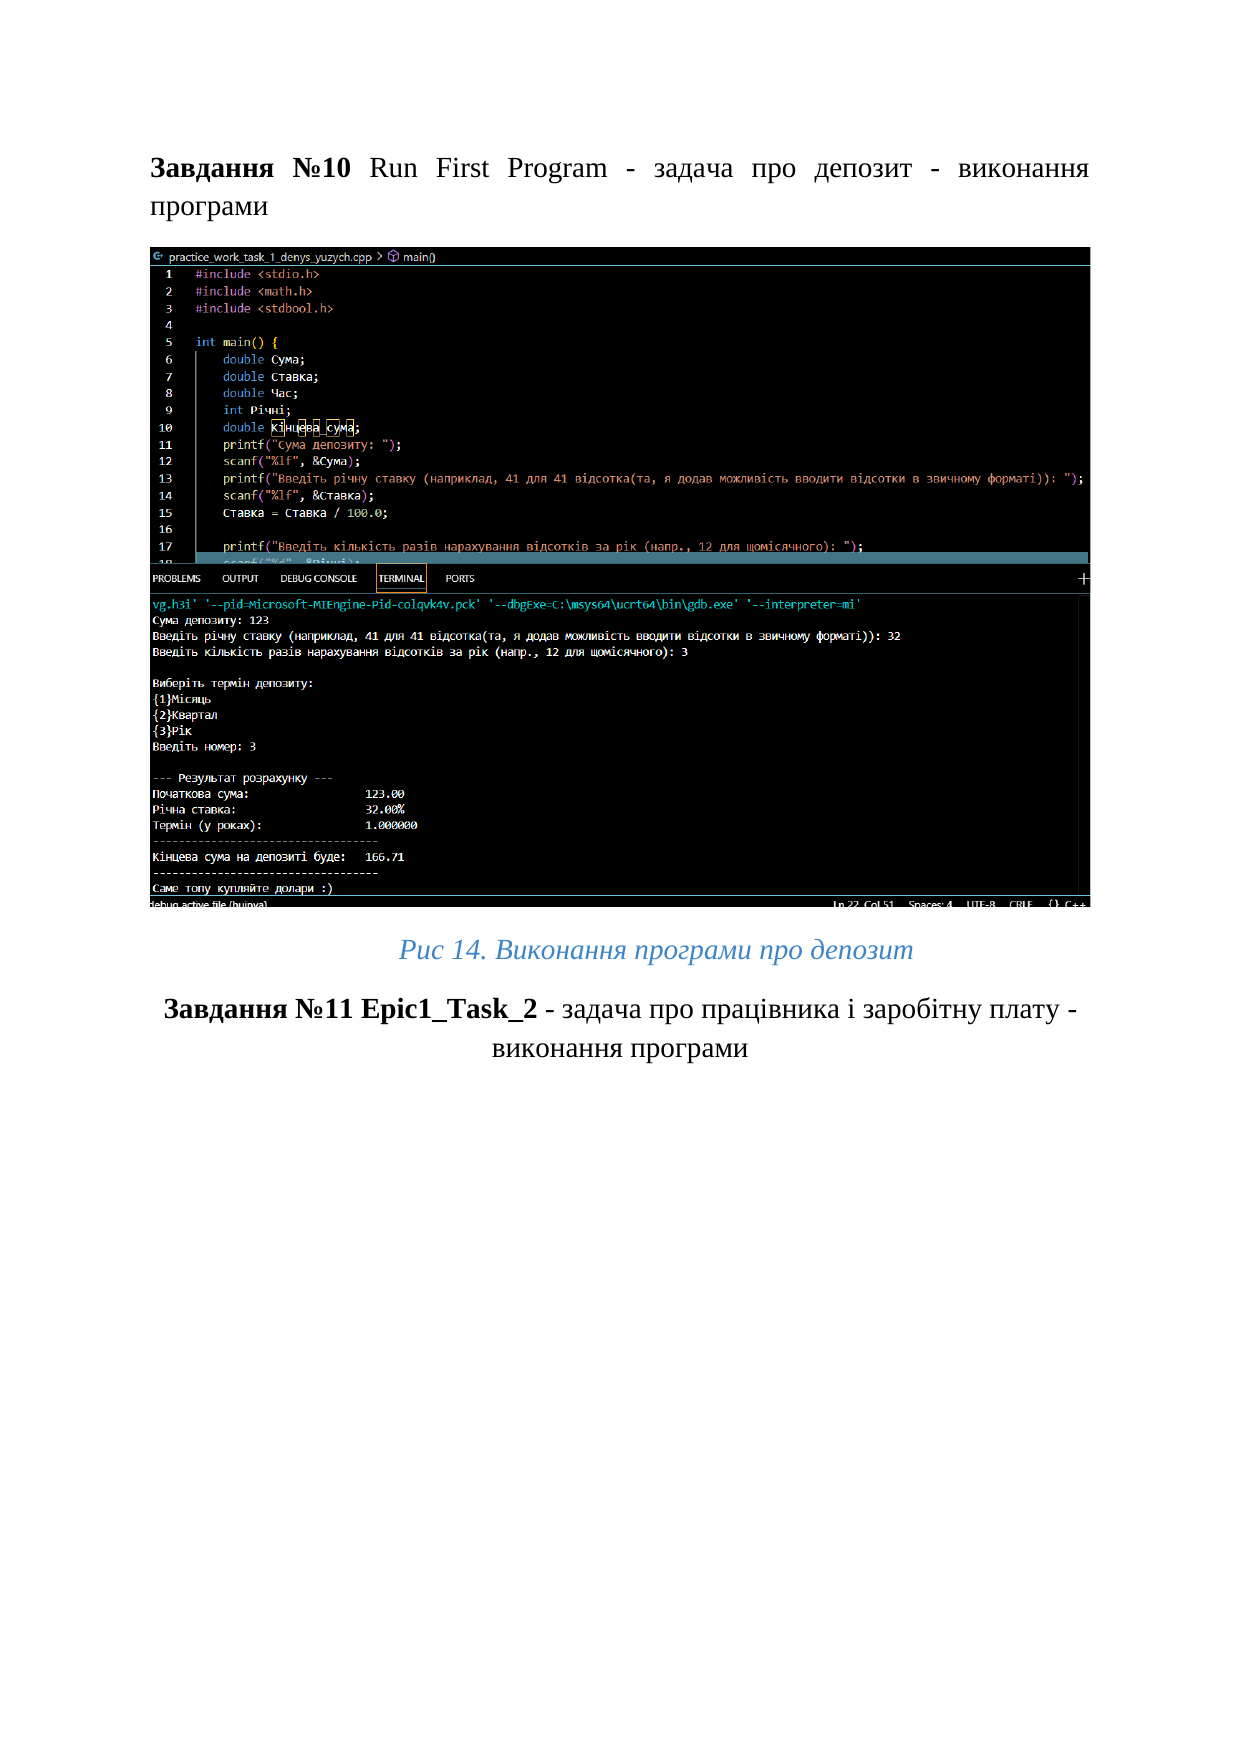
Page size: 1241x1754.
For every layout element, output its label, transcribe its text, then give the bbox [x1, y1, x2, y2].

text Завдання №10 Run First Program - задача про депозит - виконання програми [150, 150, 1090, 222]
picture [150, 247, 1091, 907]
text Завдання №11 Epic1_Task_2 - задача про працівника і заробітну плату - виконання програми Рис 15. Виконання програми про працівника і зарплату Завдання №12 Epic1_Task_3 - задача про прогноз переглядів - виконання програми [150, 992, 1090, 1064]
text Рис 14. Виконання програми про депозит [225, 932, 1090, 992]
